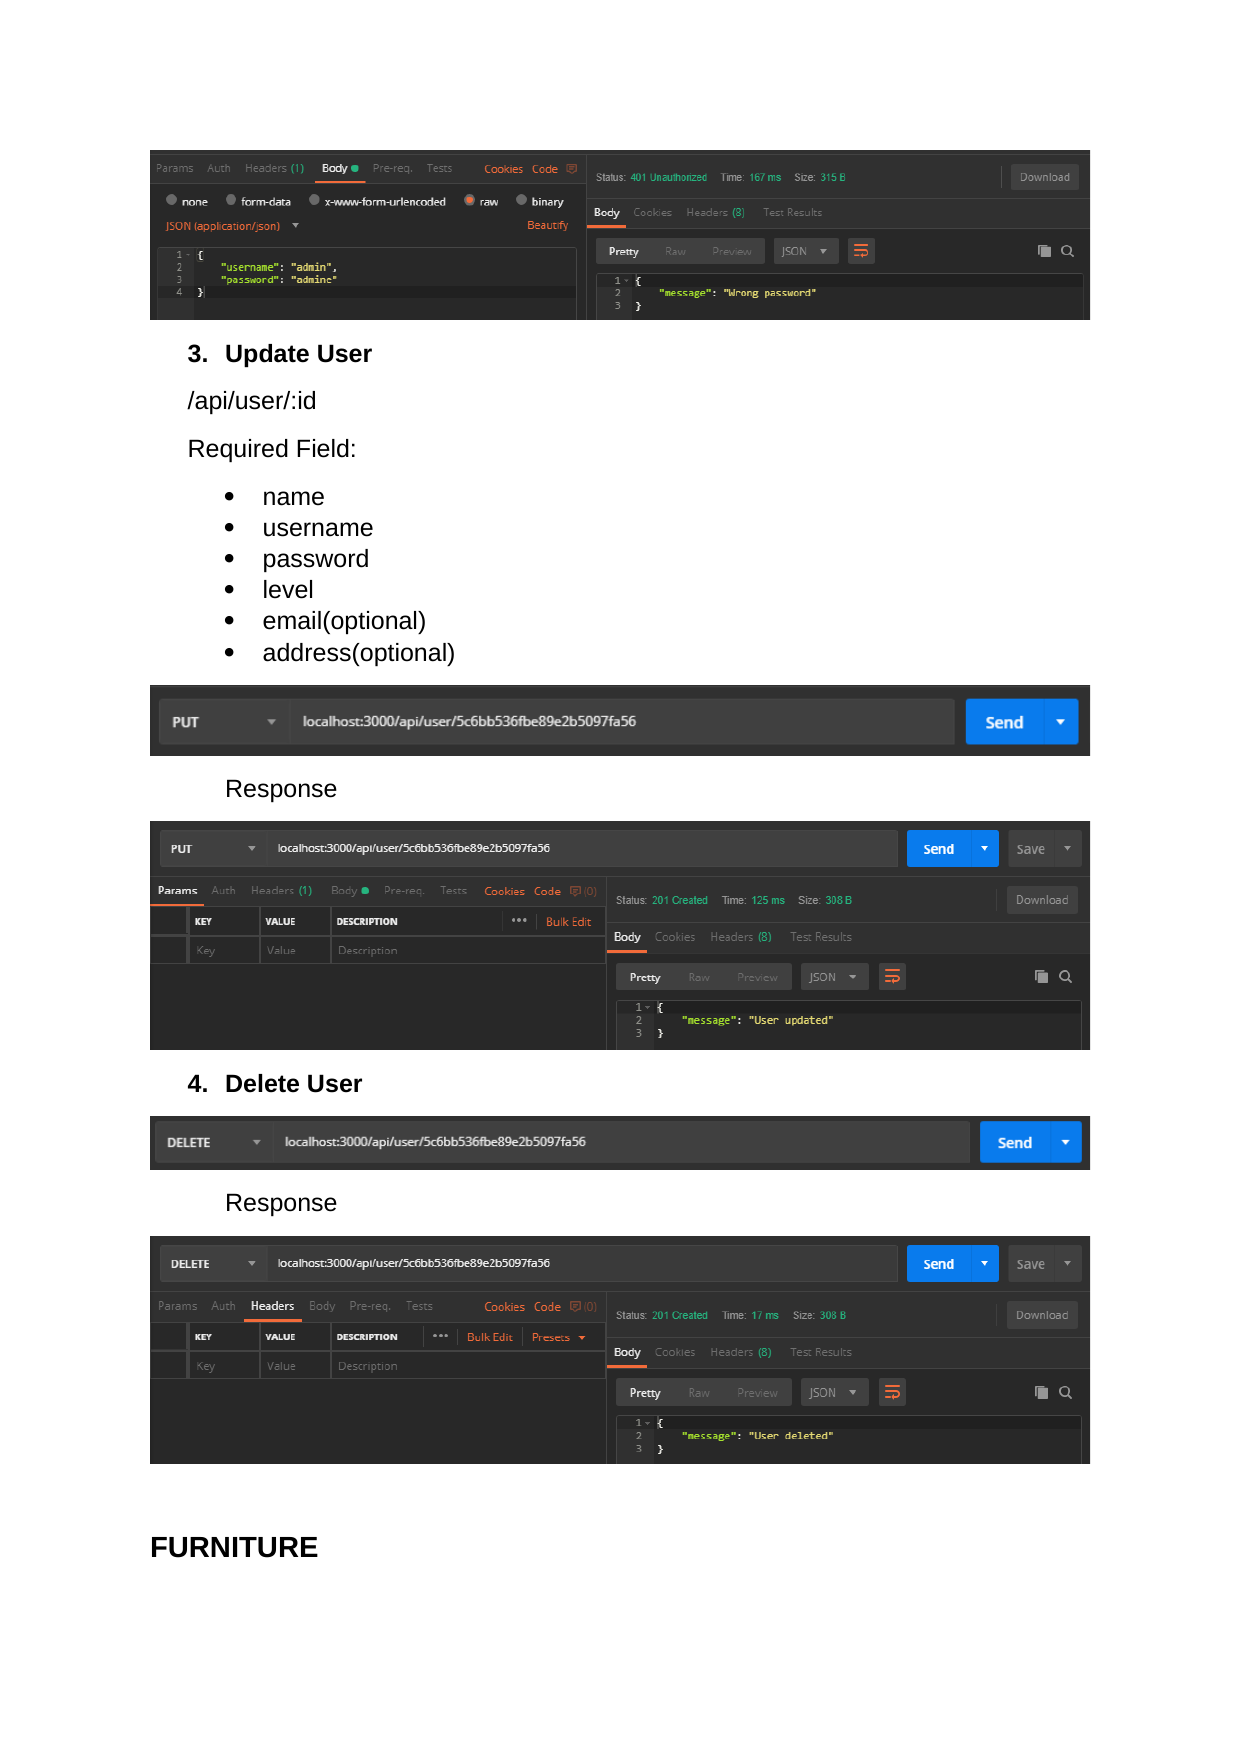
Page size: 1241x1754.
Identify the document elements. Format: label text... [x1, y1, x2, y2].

list name [225, 482, 1090, 511]
text Required Field: [187, 434, 1090, 463]
picture [150, 685, 1091, 756]
picture [150, 1116, 1091, 1170]
text Response [150, 774, 1090, 803]
list Update User [187, 339, 1090, 367]
text FURNITURE [150, 1530, 1090, 1563]
picture [150, 1236, 1091, 1464]
text Response [150, 1188, 1090, 1217]
picture [150, 821, 1091, 1050]
list username [225, 513, 1090, 542]
list address(optional) [225, 637, 1090, 666]
list email(optional) [225, 606, 1090, 635]
list level [225, 575, 1090, 604]
picture [150, 150, 1091, 320]
list Delete User [187, 1069, 1090, 1098]
list password [225, 544, 1090, 573]
text /api/user/:id [187, 386, 1090, 415]
